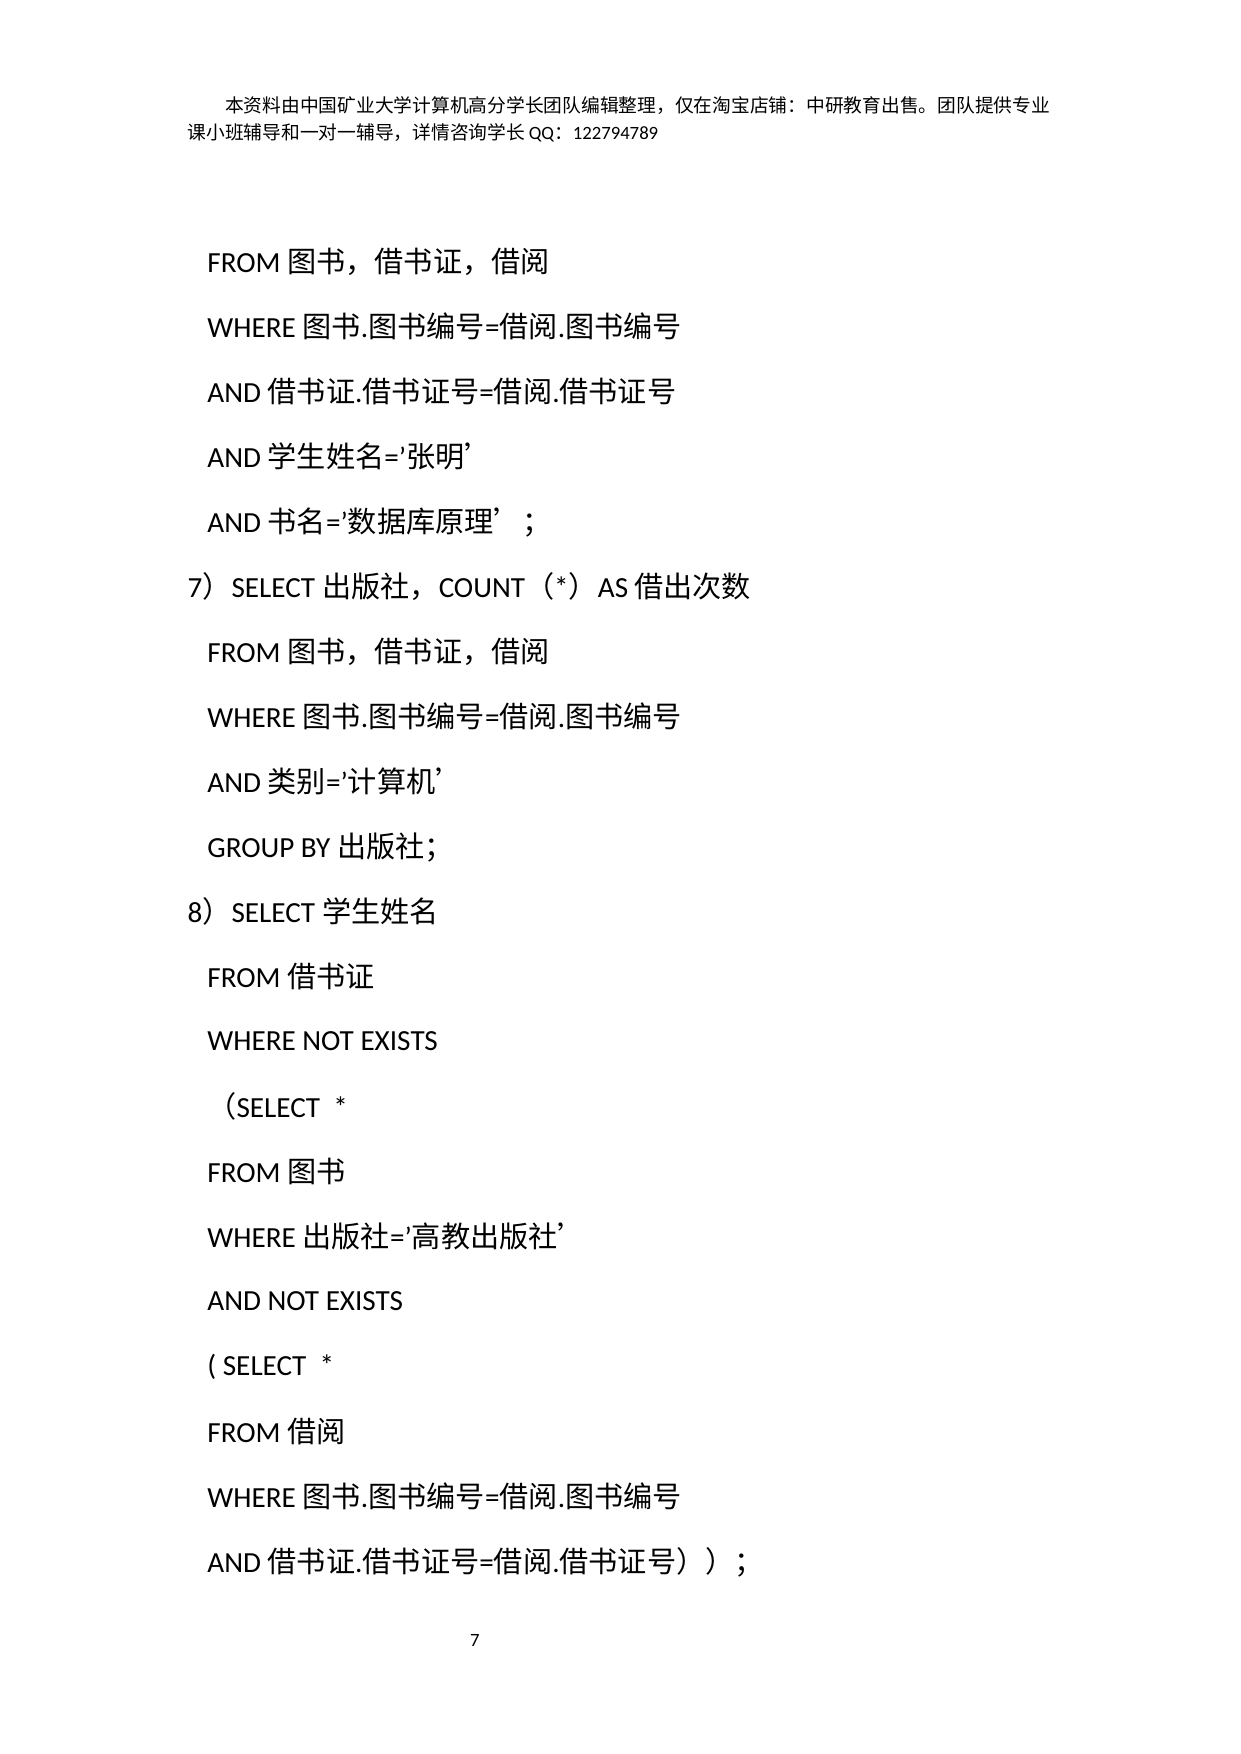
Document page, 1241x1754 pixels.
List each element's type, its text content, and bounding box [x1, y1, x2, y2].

list WHERE 图书.图书编号=借阅.图书编号 [187, 292, 1053, 357]
list WHERE 出版社=’高教出版社’ [187, 1202, 1053, 1267]
list AND 学生姓名=’张明’ [187, 422, 1053, 487]
list WHERE 图书.图书编号=借阅.图书编号 [187, 1462, 1053, 1527]
list GROUP BY 出版社； [187, 812, 1053, 877]
list FROM 借书证 [187, 942, 1053, 1007]
list FROM 图书 [187, 1137, 1053, 1202]
list FROM 图书，借书证，借阅 [187, 227, 1053, 292]
list AND 类别=’计算机’ [187, 747, 1053, 812]
list WHERE NOT EXISTS [187, 1007, 1053, 1072]
list AND NOT EXISTS [187, 1267, 1053, 1332]
list WHERE 图书.图书编号=借阅.图书编号 [187, 682, 1053, 747]
list SELECT 出版社，COUNT（*）AS借出次数 [187, 552, 1053, 617]
list SELECT 学生姓名 [187, 877, 1053, 942]
list ( SELECT * [187, 1332, 1053, 1397]
list AND 书名=’数据库原理’； [187, 487, 1053, 552]
list FROM 图书，借书证，借阅 [187, 617, 1053, 682]
list （SELECT * [187, 1072, 1053, 1137]
list AND 借书证.借书证号=借阅.借书证号 [187, 357, 1053, 422]
list FROM 借阅 [187, 1397, 1053, 1462]
list AND 借书证.借书证号=借阅.借书证号））； [187, 1527, 1053, 1592]
